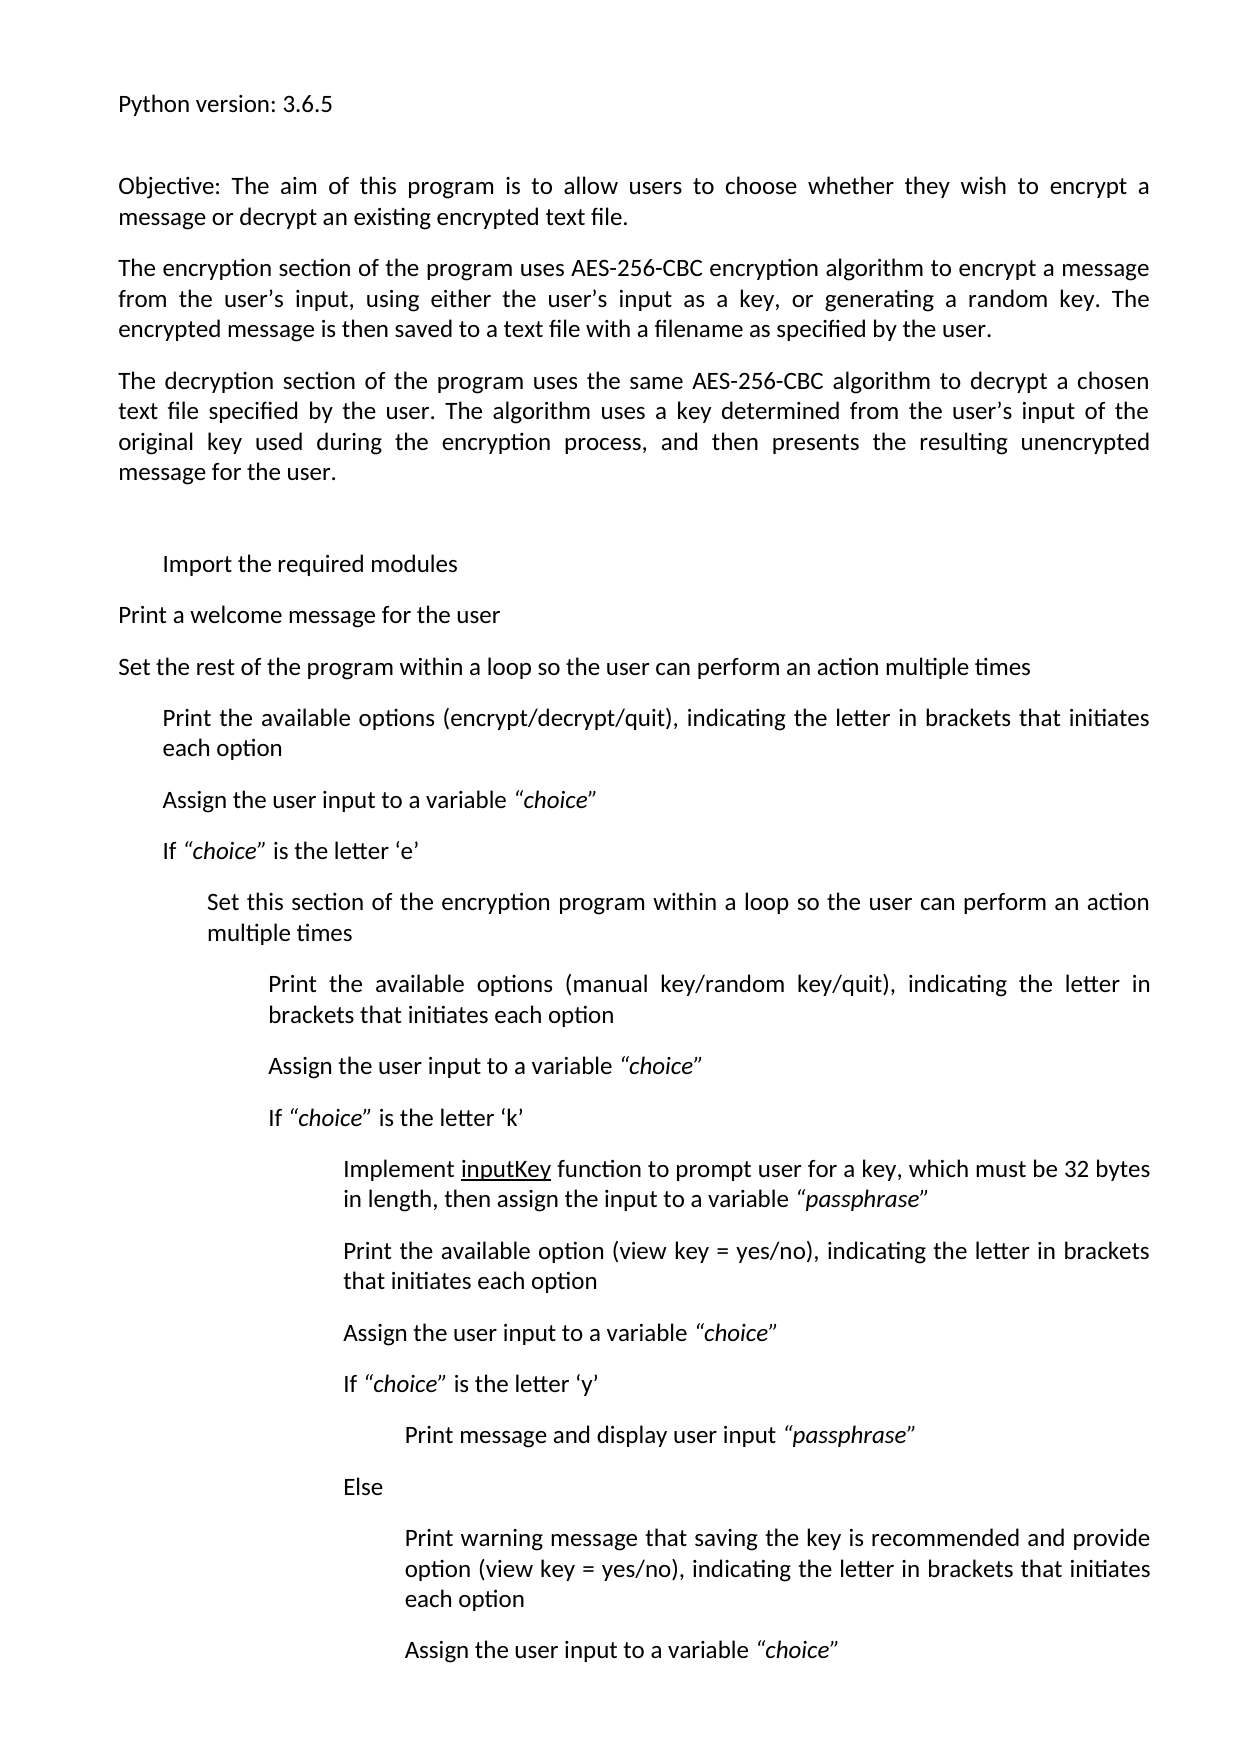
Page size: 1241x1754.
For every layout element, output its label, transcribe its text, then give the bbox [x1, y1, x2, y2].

text The encryption section of the program uses AES-256-CBC encryption algorithm to encrypt a message from the user’s input, using either the user’s input as a key, or generating a random key. The encrypted message is then saved to a text file with a filename as specified by the user. [118, 252, 1152, 344]
text Print the available options (manual key/random key/quit), indicating the letter in brackets that initiates each option [268, 968, 1152, 1029]
text Assign the user input to a variable “choice” [162, 784, 1152, 814]
text The decryption section of the program uses the same AES-256-CBC algorithm to decrypt a chosen text file specified by the user. The algorithm uses a key determined from the user’s input of the original key used during the encryption process, and then presents the resulting unencrypted message for the user. [118, 365, 1152, 487]
text Import the required modules [162, 548, 1152, 578]
text If “choice” is the letter ‘k’ [193, 1102, 1152, 1132]
text Set the rest of the program within a loop so the user can perform an action multiple times [118, 651, 1152, 681]
text Set this section of the encryption program within a loop so the user can perform an action multiple times [207, 887, 1152, 948]
text Print the available option (view key = yes/no), indicating the letter in brackets that initiates each option [343, 1235, 1152, 1296]
text Implement inputKey function to prompt user for a key, which must be 32 bytes in length, then assign the input to a variable “passphrase” [343, 1153, 1152, 1214]
text If “choice” is the letter ‘e’ [162, 835, 1152, 866]
text Assign the user input to a variable “choice” [268, 1050, 1152, 1081]
text If “choice” is the letter ‘y’ [329, 1368, 1152, 1399]
text Print message and display user input “passphrase” [329, 1419, 1152, 1450]
text Objective: The aim of this program is to allow users to choose whether they wish to encrypt a message or decrypt an existing encrypted text file. [118, 171, 1152, 232]
text Assign the user input to a variable “choice” [329, 1317, 1152, 1347]
text Python version: 3.6.5 [118, 89, 1152, 119]
text Print a welcome message for the user [118, 599, 1152, 630]
text Else [179, 1471, 1152, 1501]
text Assign the user input to a variable “choice” [329, 1634, 1152, 1665]
text Print the available options (encrypt/decrypt/quit), indicating the letter in brackets that initiates each option [162, 702, 1152, 763]
text Print warning message that saving the key is recommended and provide option (view key = yes/no), indicating the letter in brackets that initiates each option [404, 1522, 1152, 1614]
